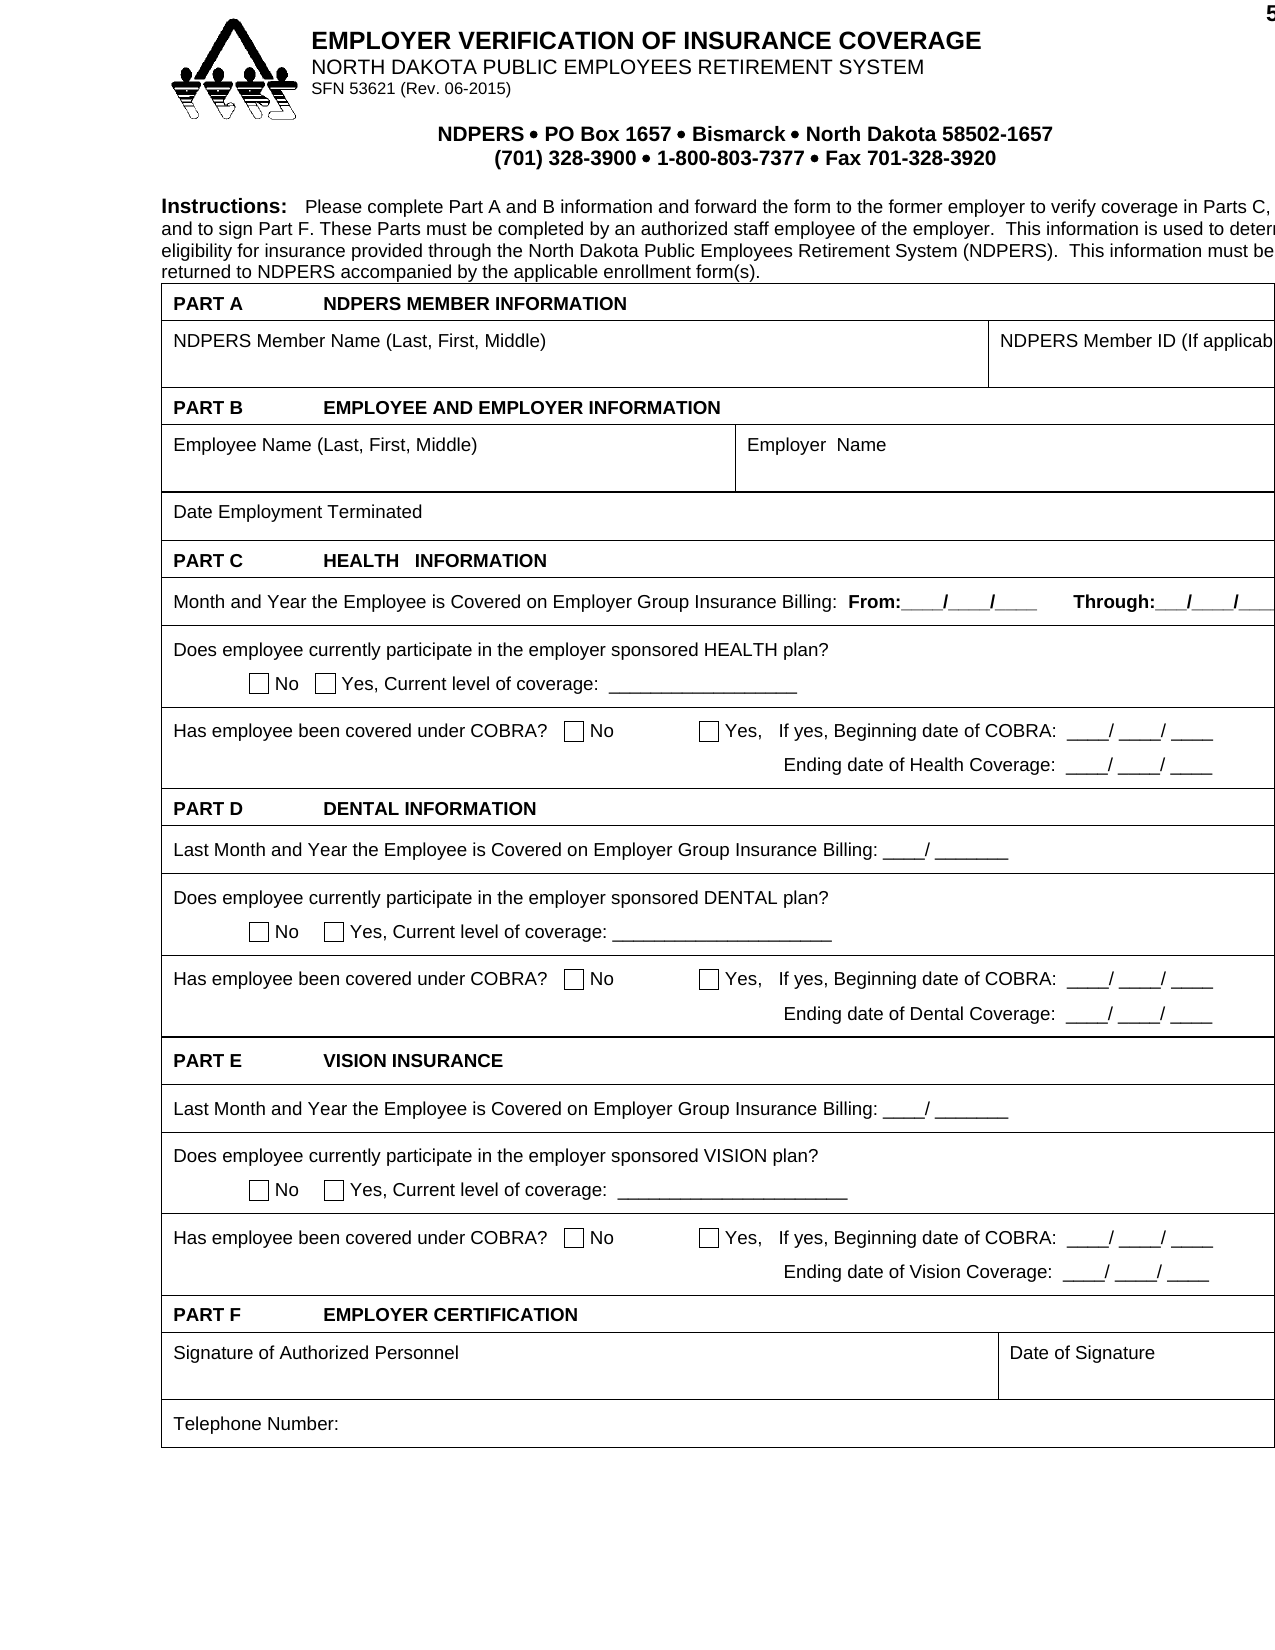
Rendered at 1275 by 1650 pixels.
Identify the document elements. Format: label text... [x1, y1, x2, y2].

table_header 53621 EMPLOYER VERIFICATION OF INSURANCE COVERAGE PUBLIC EMPLOYEES RETIREMENT SYSTEM SFN 53621 (Rev. 06-2015) NDPERS PO Box 1657 Bismarck North Dakota 58502-1657 (701) 328-3900 1-800-803-7377 Fax 701-328-3920 Instructions: Please complete Part A and B information and forward the form to the former employer to verify coverage in Parts C, D, E, and to sign Part F. These Parts must be completed by an authorized staff employee of the employer. This information is used to determine eligibility for insurance provided through the North Dakota Public Employees Retirement System (NDPERS). This information must be returned to NDPERS accompanied by the applicable enrollment form(s). [150, 0, 1275, 1448]
picture [161, 12, 305, 125]
